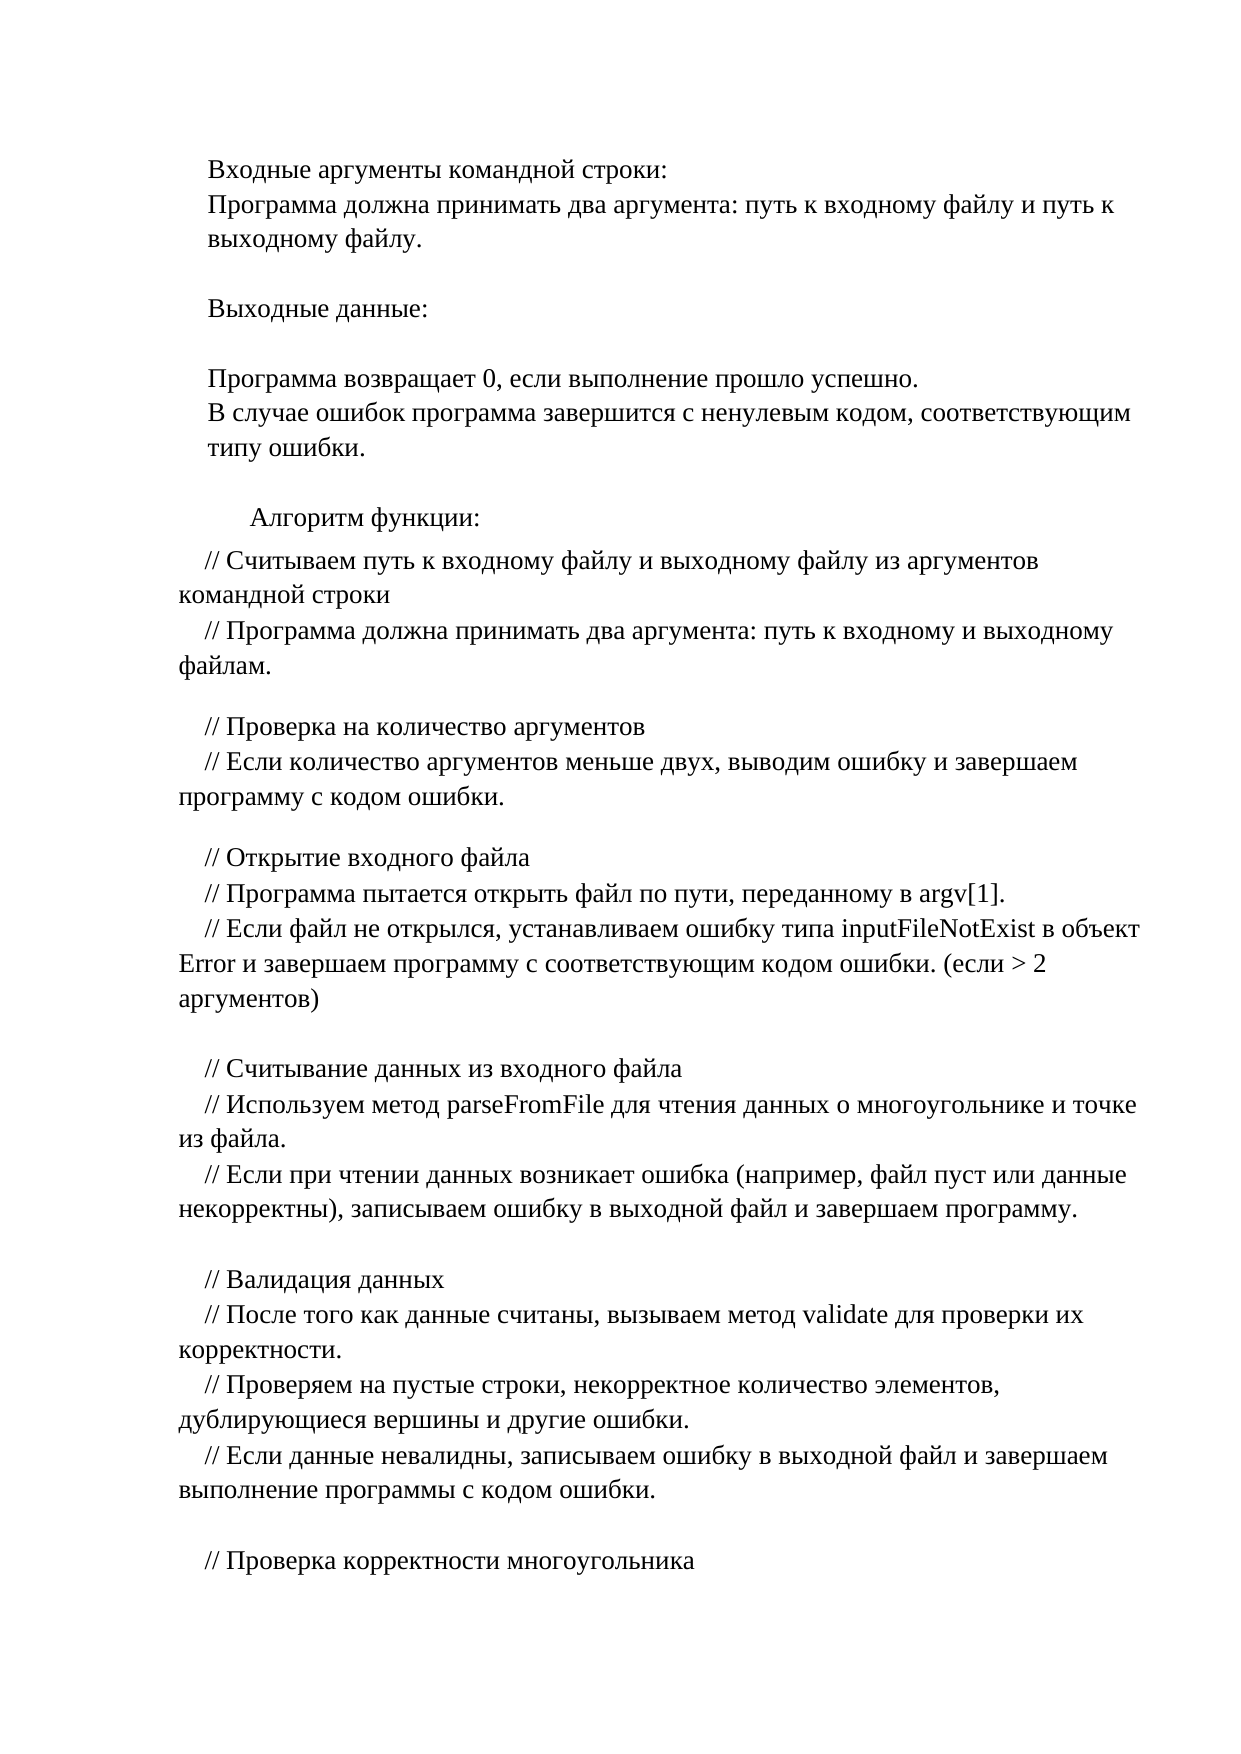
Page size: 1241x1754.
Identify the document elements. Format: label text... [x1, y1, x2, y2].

list В случае ошибок программа завершится с ненулевым кодом, соответствующим типу ошибки. [207, 396, 1152, 462]
text // Валидация данных [177, 1263, 1152, 1294]
text // Открытие входного файла [177, 842, 1152, 873]
text // Считывание данных из входного файла [177, 1052, 1152, 1083]
text // После того как данные считаны, вызываем метод validate для проверки их корректности. [177, 1298, 1152, 1364]
text // Если количество аргументов меньше двух, выводим ошибку и завершаем программу с кодом ошибки. [177, 745, 1152, 811]
text // Если данные невалидны, записываем ошибку в выходной файл и завершаем выполнение программы с кодом ошибки. [177, 1439, 1152, 1505]
list Выходные данные: [207, 292, 1152, 323]
text // Если при чтении данных возникает ошибка (например, файл пуст или данные некорректны), записываем ошибку в выходной файл и завершаем программу. [177, 1158, 1152, 1224]
text // Программа пытается открыть файл по пути, переданному в argv[1]. [177, 877, 1152, 908]
text // Проверка корректности многоугольника [177, 1544, 1152, 1575]
text // Проверка на количество аргументов [177, 710, 1152, 741]
text // Программа должна принимать два аргумента: путь к входному и выходному файлам. [177, 614, 1152, 680]
list Программа возвращает 0, если выполнение прошло успешно. [207, 362, 1152, 393]
text // Считываем путь к входному файлу и выходному файлу из аргументов командной строки [177, 544, 1152, 610]
list Программа должна принимать два аргумента: путь к входному файлу и путь к выходному файлу. [207, 188, 1152, 254]
text // Используем метод parseFromFile для чтения данных о многоугольнике и точке из файла. [177, 1088, 1152, 1154]
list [207, 118, 1152, 184]
text // Если файл не открылся, устанавливаем ошибку типа inputFileNotExist в объект Error и завершаем программу с соответствующим кодом ошибки. (если > 2 аргументов) [177, 912, 1152, 1013]
text Алгоритм функции: [249, 501, 1152, 532]
text // Проверяем на пустые строки, некорректное количество элементов, дублирующиеся вершины и другие ошибки. [177, 1369, 1152, 1434]
